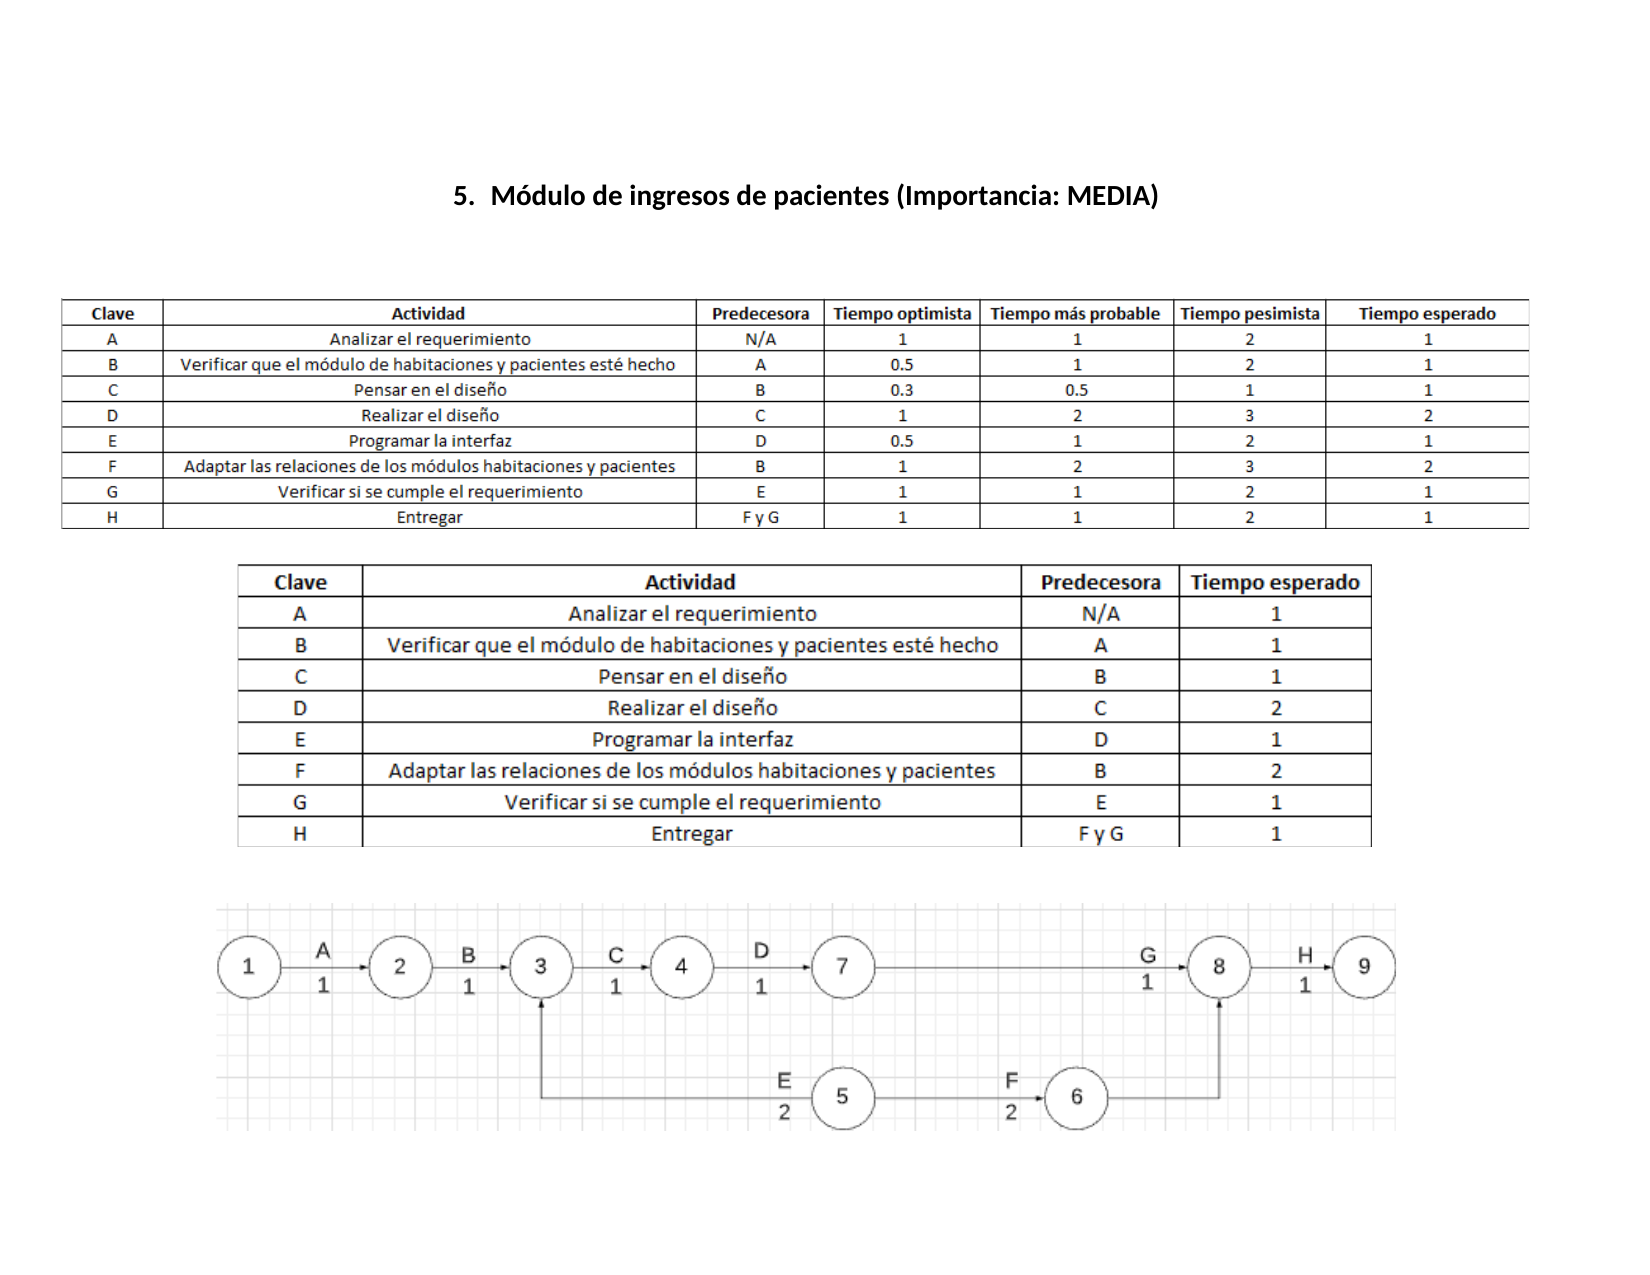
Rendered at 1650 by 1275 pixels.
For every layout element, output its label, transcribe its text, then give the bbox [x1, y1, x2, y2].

list Módulo de ingresos de pacientes (Importancia: MEDIA) [185, 177, 1427, 213]
picture [61, 298, 1528, 529]
picture [237, 564, 1371, 847]
picture [216, 903, 1397, 1131]
